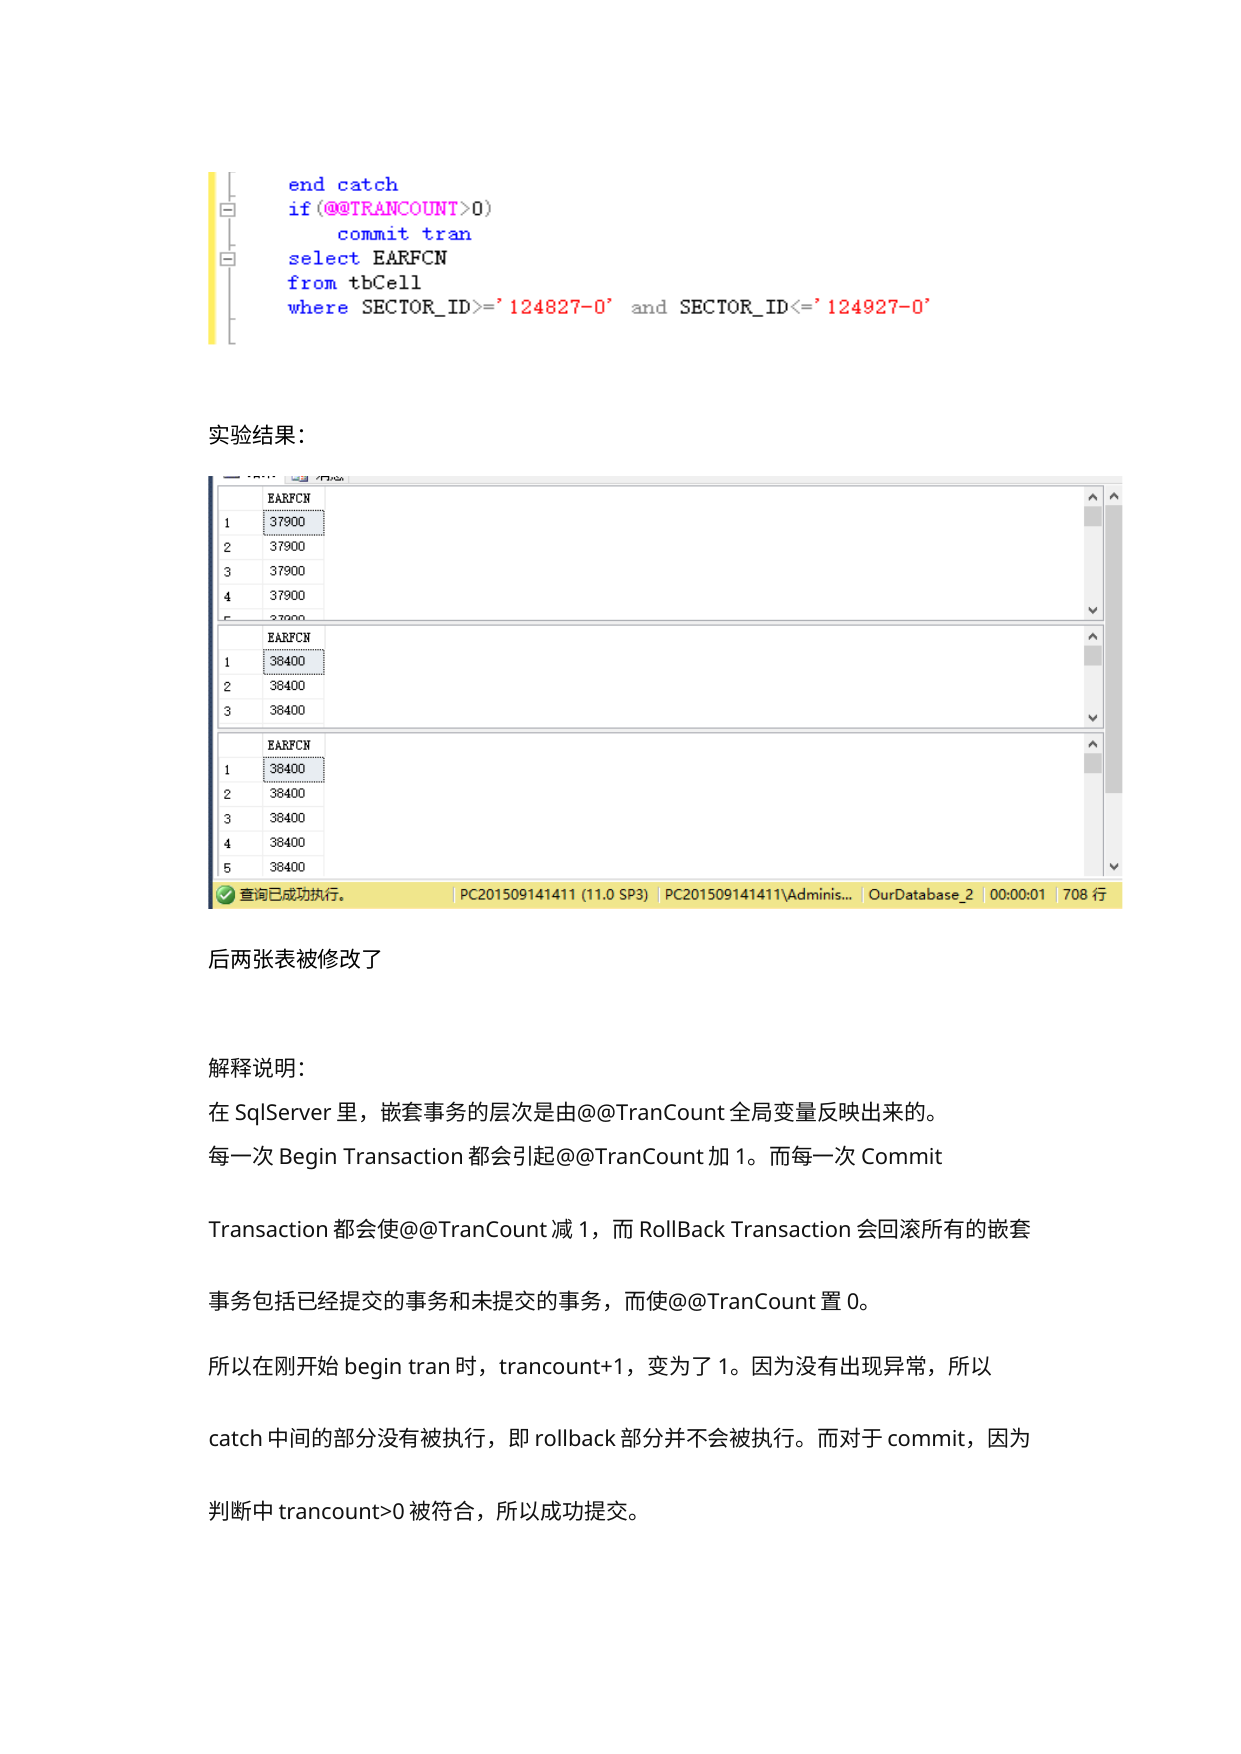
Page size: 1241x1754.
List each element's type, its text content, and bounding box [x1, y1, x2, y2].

text 解释说明： [208, 1045, 1032, 1089]
text 后两张表被修改了 [208, 936, 1032, 980]
text 每一次Begin Transaction都会引起@@TranCount加1。而每一次Commit Transaction都会使@@TranCount减1，而RollBack Transaction会回滚所有的嵌套事务包括已经提交的事务和未提交的事务，而使@@TranCount置0。 [208, 1133, 1032, 1322]
text 实验结果： [208, 412, 1032, 456]
picture [208, 476, 1123, 909]
picture [208, 172, 1193, 380]
text 在SqlServer里，嵌套事务的层次是由@@TranCount全局变量反映出来的。 [208, 1089, 1032, 1133]
text 所以在刚开始begin tran时，trancount+1，变为了1。因为没有出现异常，所以catch中间的部分没有被执行，即rollback部分并不会被执行。而对于commit，因为判断中trancount>0被符合，所以成功提交。 [208, 1343, 1032, 1532]
